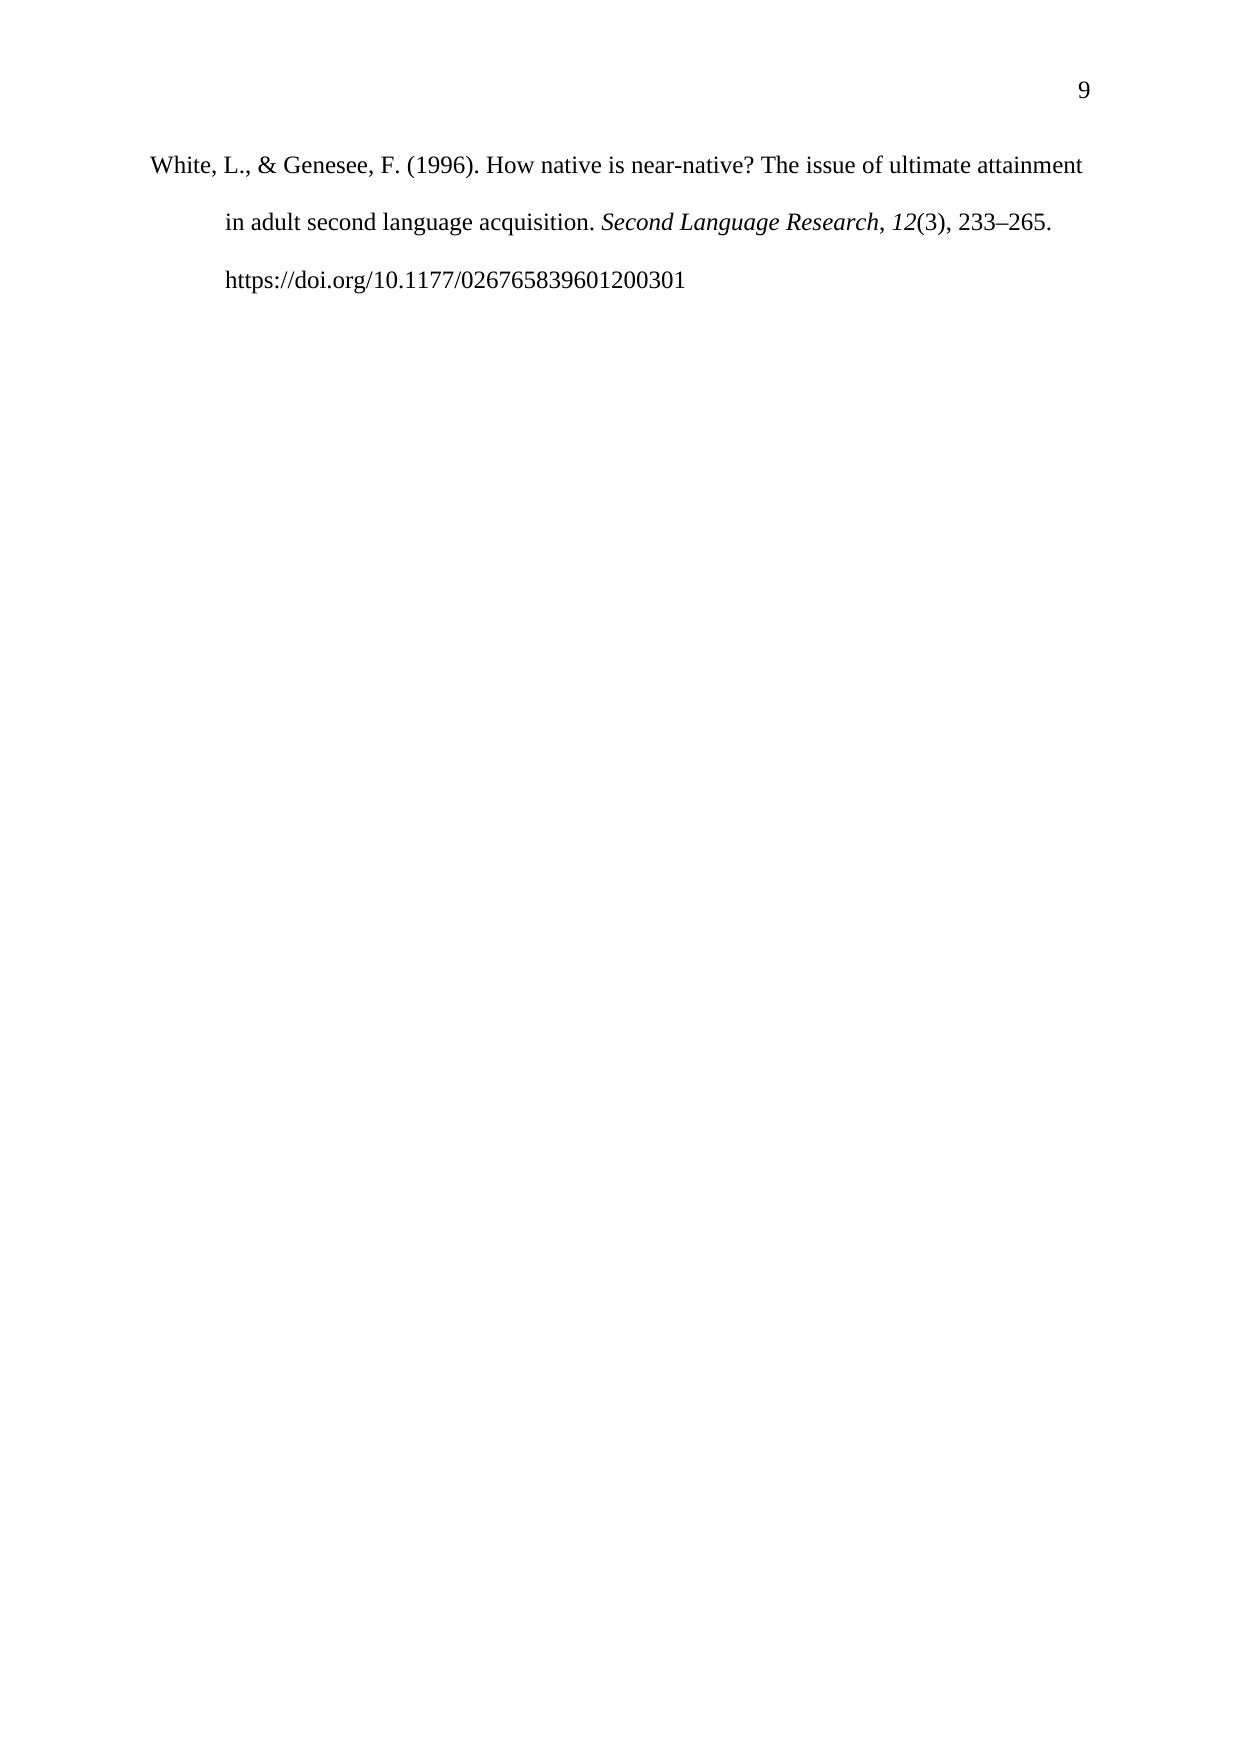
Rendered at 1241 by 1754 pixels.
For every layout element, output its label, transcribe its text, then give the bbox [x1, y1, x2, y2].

text White, L., & Genesee, F. (1996). How native is near-native? The issue of ultimate attainment in adult second language acquisition. Second Language Research, 12(3), 233–265. https://doi.org/10.1177/026765839601200301 [150, 150, 1090, 294]
